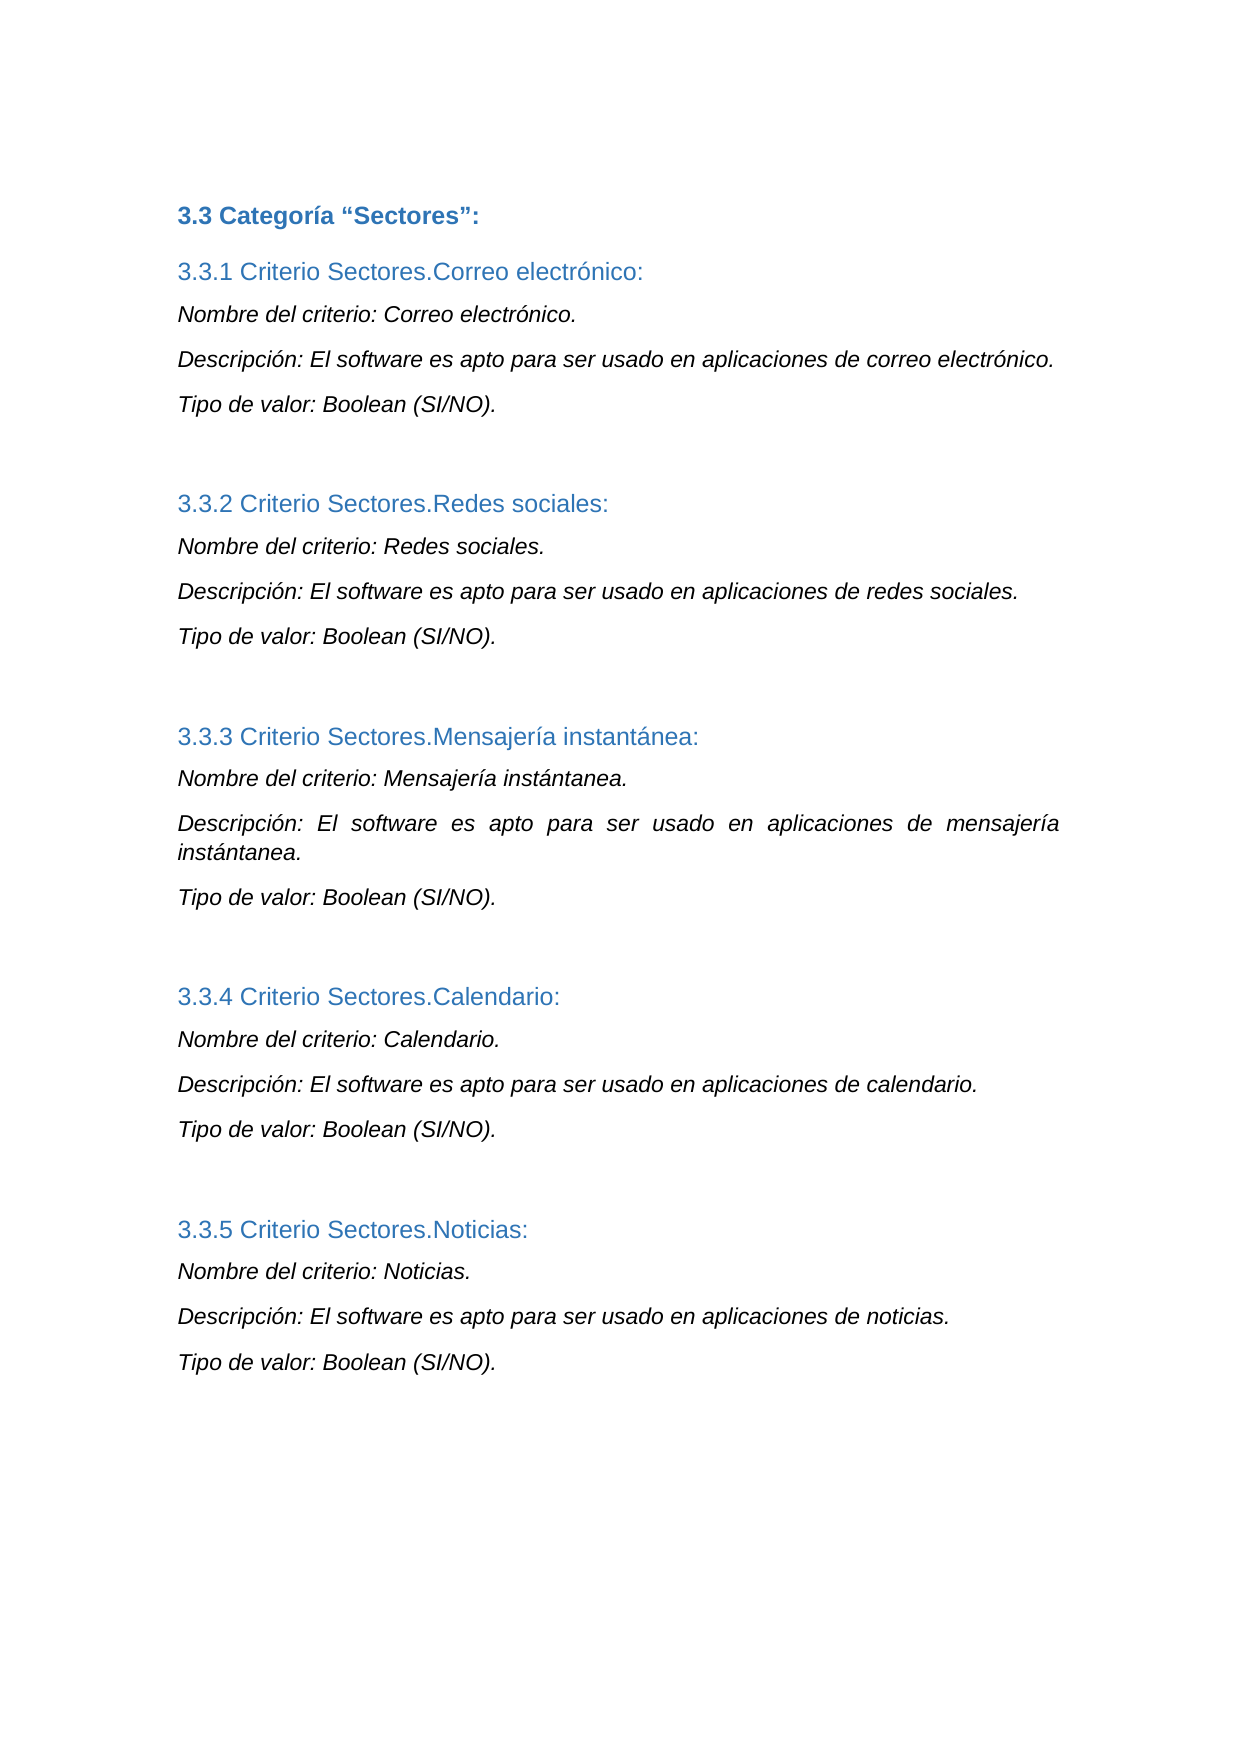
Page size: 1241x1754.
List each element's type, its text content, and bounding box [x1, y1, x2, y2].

text Tipo de valor: Boolean (SI/NO). [177, 1348, 1063, 1375]
text Nombre del criterio: Mensajería instántanea. [177, 765, 1063, 792]
subtitle 3.3.5 Criterio Sectores.Noticias: [177, 1215, 1063, 1243]
subtitle 3.3.3 Criterio Sectores.Mensajería instantánea: [177, 722, 1063, 750]
text Descripción: El software es apto para ser usado en aplicaciones de correo electrónico. [177, 346, 1063, 372]
text Descripción: El software es apto para ser usado en aplicaciones de calendario. [177, 1071, 1063, 1097]
text Nombre del criterio: Correo electrónico. [177, 301, 1063, 327]
subtitle 3.3.4 Criterio Sectores.Calendario: [177, 982, 1063, 1011]
text Nombre del criterio: Redes sociales. [177, 533, 1063, 559]
text Tipo de valor: Boolean (SI/NO). [177, 884, 1063, 910]
text Descripción: El software es apto para ser usado en aplicaciones de mensajería instántanea. [177, 810, 1063, 865]
text Tipo de valor: Boolean (SI/NO). [177, 391, 1063, 417]
text Descripción: El software es apto para ser usado en aplicaciones de noticias. [177, 1303, 1063, 1330]
text Nombre del criterio: Calendario. [177, 1026, 1063, 1052]
subtitle 3.3.2 Criterio Sectores.Redes sociales: [177, 489, 1063, 518]
text Descripción: El software es apto para ser usado en aplicaciones de redes sociales. [177, 578, 1063, 604]
subtitle 3.3 Categoría “Sectores”: [177, 201, 1063, 230]
subtitle 3.3.1 Criterio Sectores.Correo electrónico: [177, 257, 1063, 286]
text Nombre del criterio: Noticias. [177, 1258, 1063, 1284]
text Tipo de valor: Boolean (SI/NO). [177, 623, 1063, 649]
text Tipo de valor: Boolean (SI/NO). [177, 1116, 1063, 1142]
